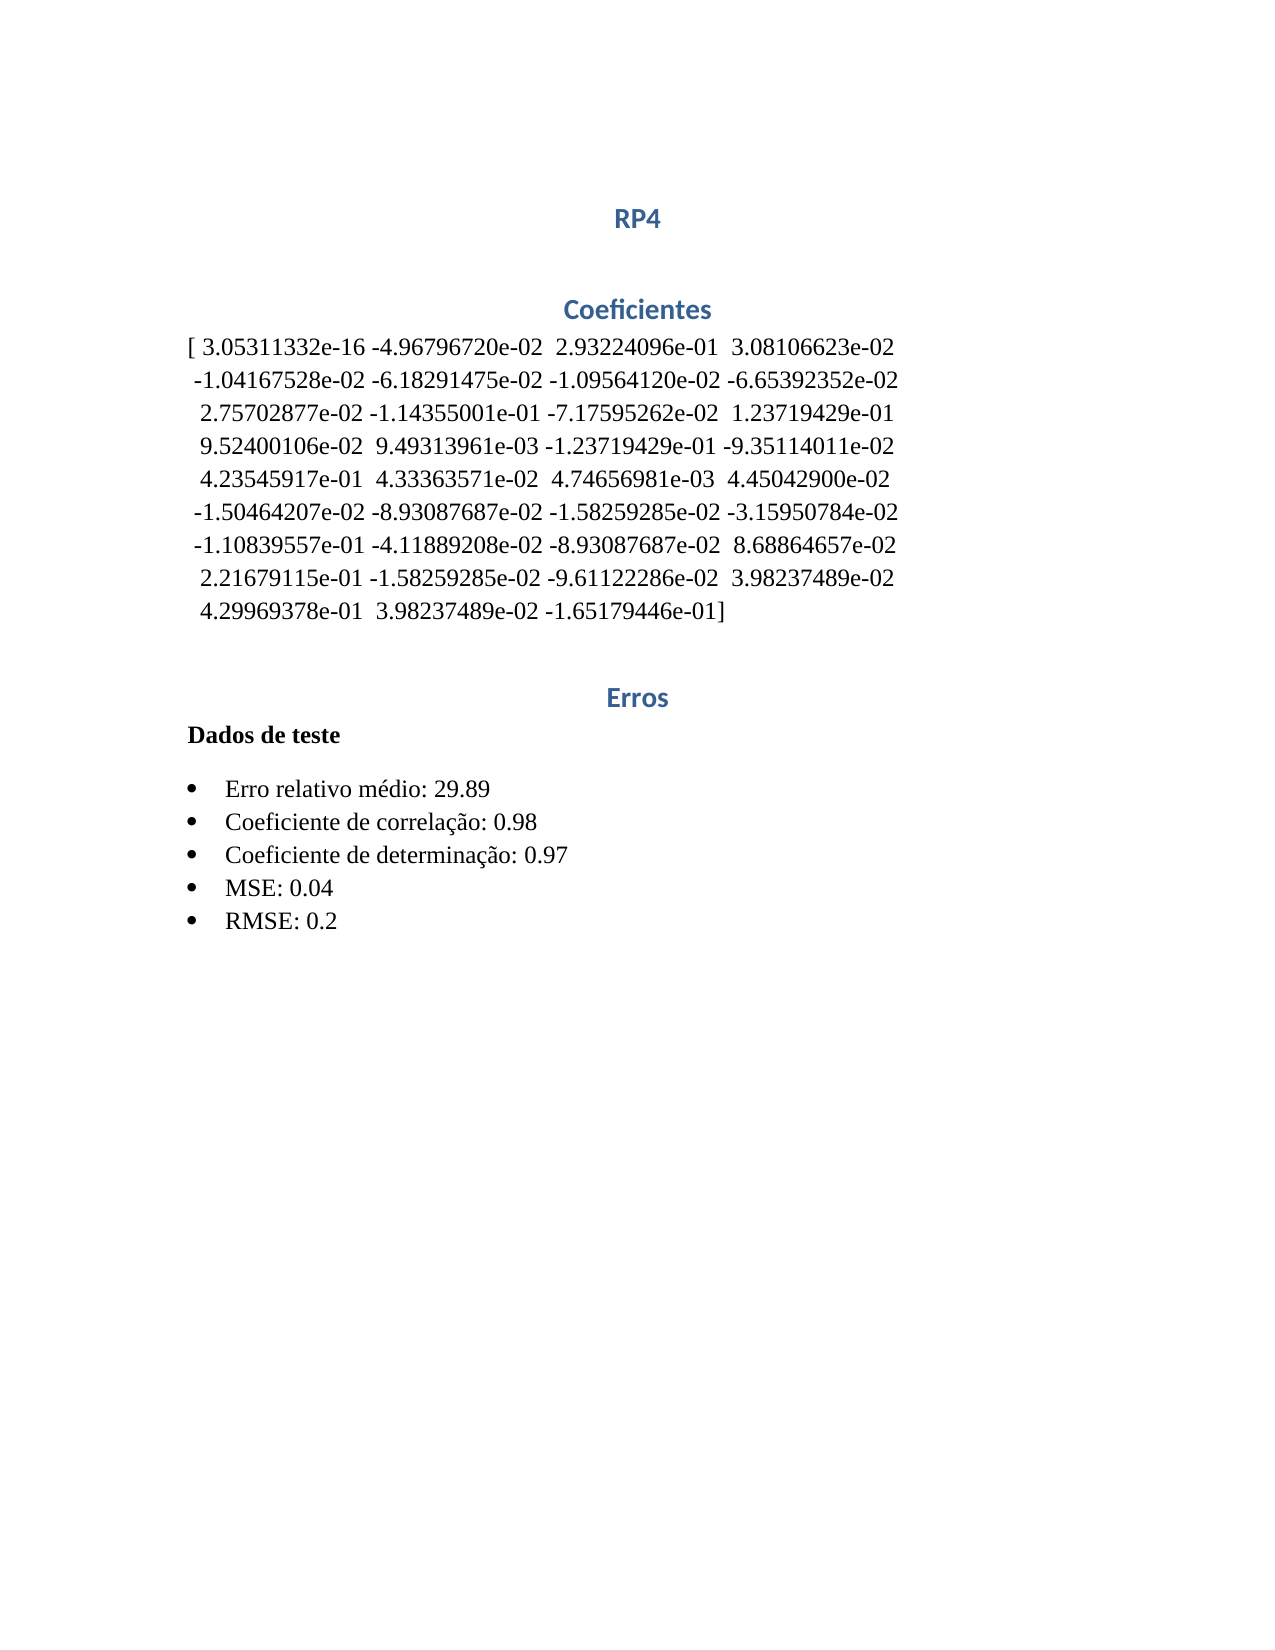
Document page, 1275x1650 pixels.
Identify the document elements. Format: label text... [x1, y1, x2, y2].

list RMSE: 0.2 [187, 906, 1087, 935]
subtitle RP4 [187, 200, 1087, 236]
list Erro relativo médio: 29.89 [187, 774, 1087, 803]
text [ 3.05311332e-16 -4.96796720e-02 2.93224096e-01 3.08106623e-02 -1.04167528e-02 -6.18291475e-02 -1.09564120e-02 -6.65392352e-02 2.75702877e-02 -1.14355001e-01 -7.17595262e-02 1.23719429e-01 9.52400106e-02 9.49313961e-03 -1.23719429e-01 -9.35114011e-02 4.23545917e-01 4.33363571e-02 4.74656981e-03 4.45042900e-02 -1.50464207e-02 -8.93087687e-02 -1.58259285e-02 -3.15950784e-02 -1.10839557e-01 -4.11889208e-02 -8.93087687e-02 8.68864657e-02 2.21679115e-01 -1.58259285e-02 -9.61122286e-02 3.98237489e-02 4.29969378e-01 3.98237489e-02 -1.65179446e-01] [187, 332, 1087, 625]
text Dados de teste [187, 720, 1087, 749]
subtitle Erros [187, 679, 1087, 715]
list MSE: 0.04 [187, 873, 1087, 902]
list Coeficiente de correlação: 0.98 [187, 807, 1087, 836]
list Coeficiente de determinação: 0.97 [187, 840, 1087, 869]
subtitle Coeficientes [187, 291, 1087, 327]
